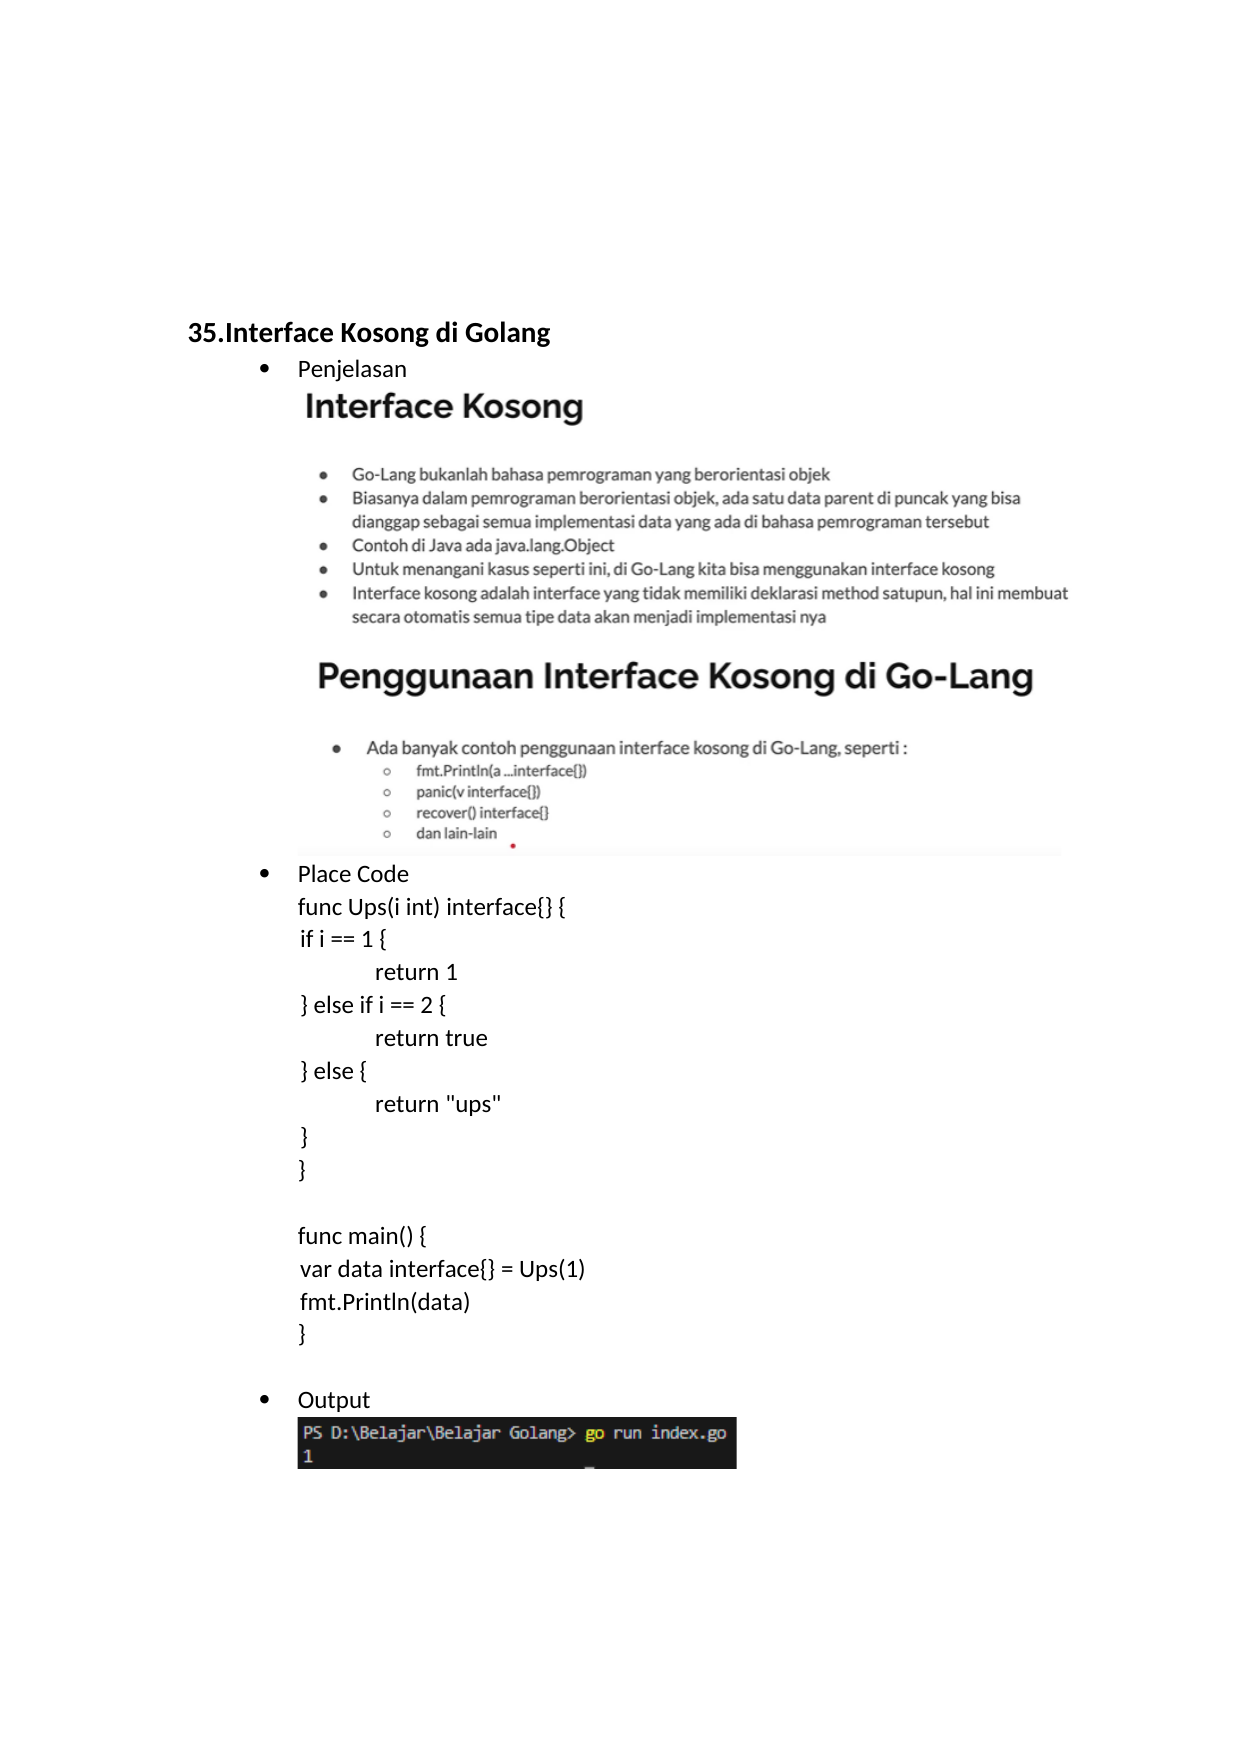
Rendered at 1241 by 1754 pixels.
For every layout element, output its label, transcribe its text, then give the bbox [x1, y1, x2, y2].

list Place Code [260, 858, 1090, 888]
picture [297, 1417, 737, 1469]
picture [297, 644, 1062, 856]
list return 1 [298, 956, 1090, 987]
list var data interface{} = Ups(1) [298, 1253, 1090, 1283]
list fmt.Println(data) [298, 1286, 1090, 1316]
list func main() { [298, 1220, 1090, 1250]
list Penjelasan [260, 353, 1090, 383]
list return "ups" [298, 1088, 1090, 1119]
list Output [260, 1384, 1090, 1415]
list } [298, 1154, 1090, 1184]
list return true [298, 1022, 1090, 1053]
list } else if i == 2 { [298, 989, 1090, 1020]
list func Ups(i int) interface{} { [298, 891, 1090, 921]
list } [298, 1318, 1090, 1349]
picture [297, 386, 1085, 642]
list if i == 1 { [298, 923, 1090, 954]
list Interface Kosong di Golang [187, 314, 1090, 350]
list } [298, 1121, 1090, 1152]
list } else { [298, 1055, 1090, 1086]
